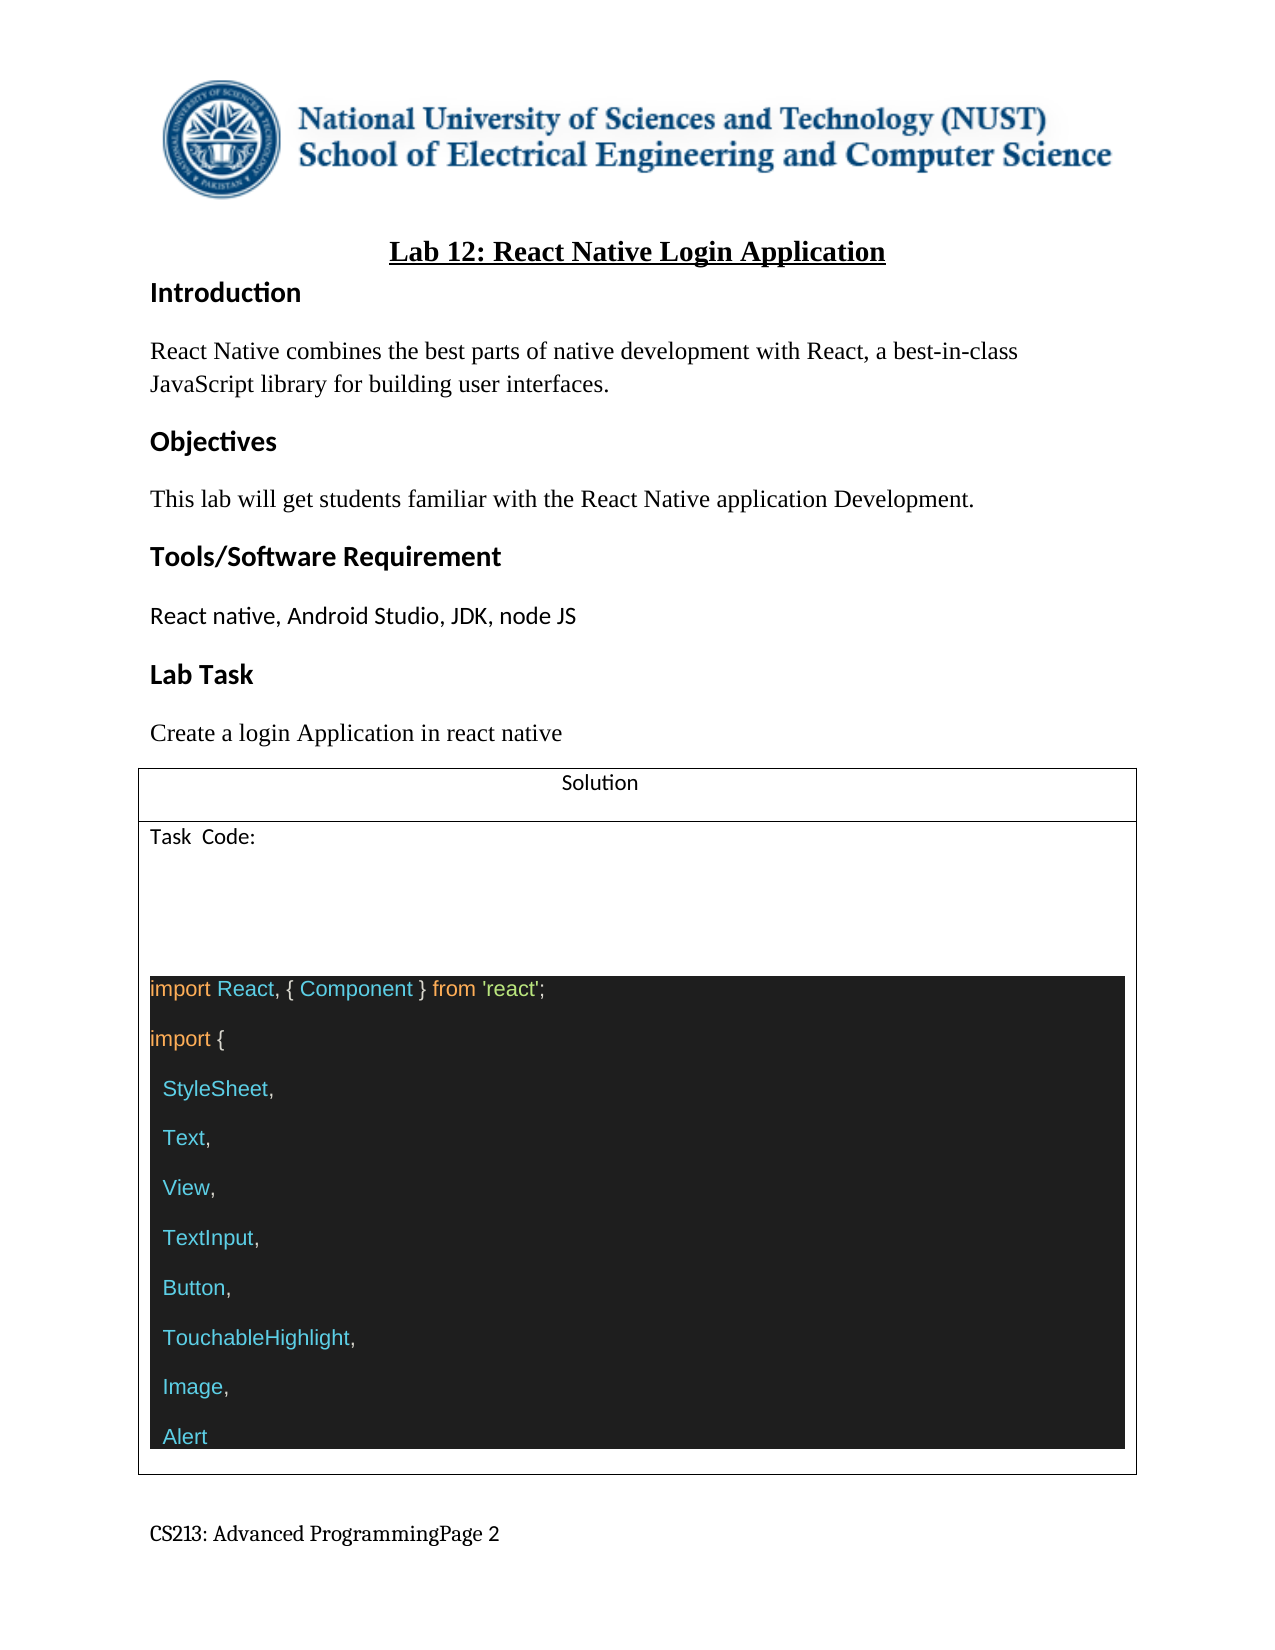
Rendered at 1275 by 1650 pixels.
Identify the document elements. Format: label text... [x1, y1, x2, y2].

subtitle Lab 12: React Native Login Application [150, 234, 1125, 268]
text Tools/Software Requirement [150, 538, 1125, 574]
text Lab Task [150, 656, 1125, 692]
picture [150, 75, 1125, 210]
text React native, Android Studio, JDK, node JS [150, 600, 1125, 631]
text React Native combines the best parts of native development with React, a best-in-class JavaScript library for building user interfaces. [150, 336, 1125, 398]
table_header Solution [139, 769, 1136, 821]
text This lab will get students familiar with the React Native application Development. [150, 484, 1125, 513]
text Create a login Application in react native [150, 718, 1125, 747]
text Objectives [150, 423, 1125, 458]
text Introduction [150, 274, 1125, 310]
